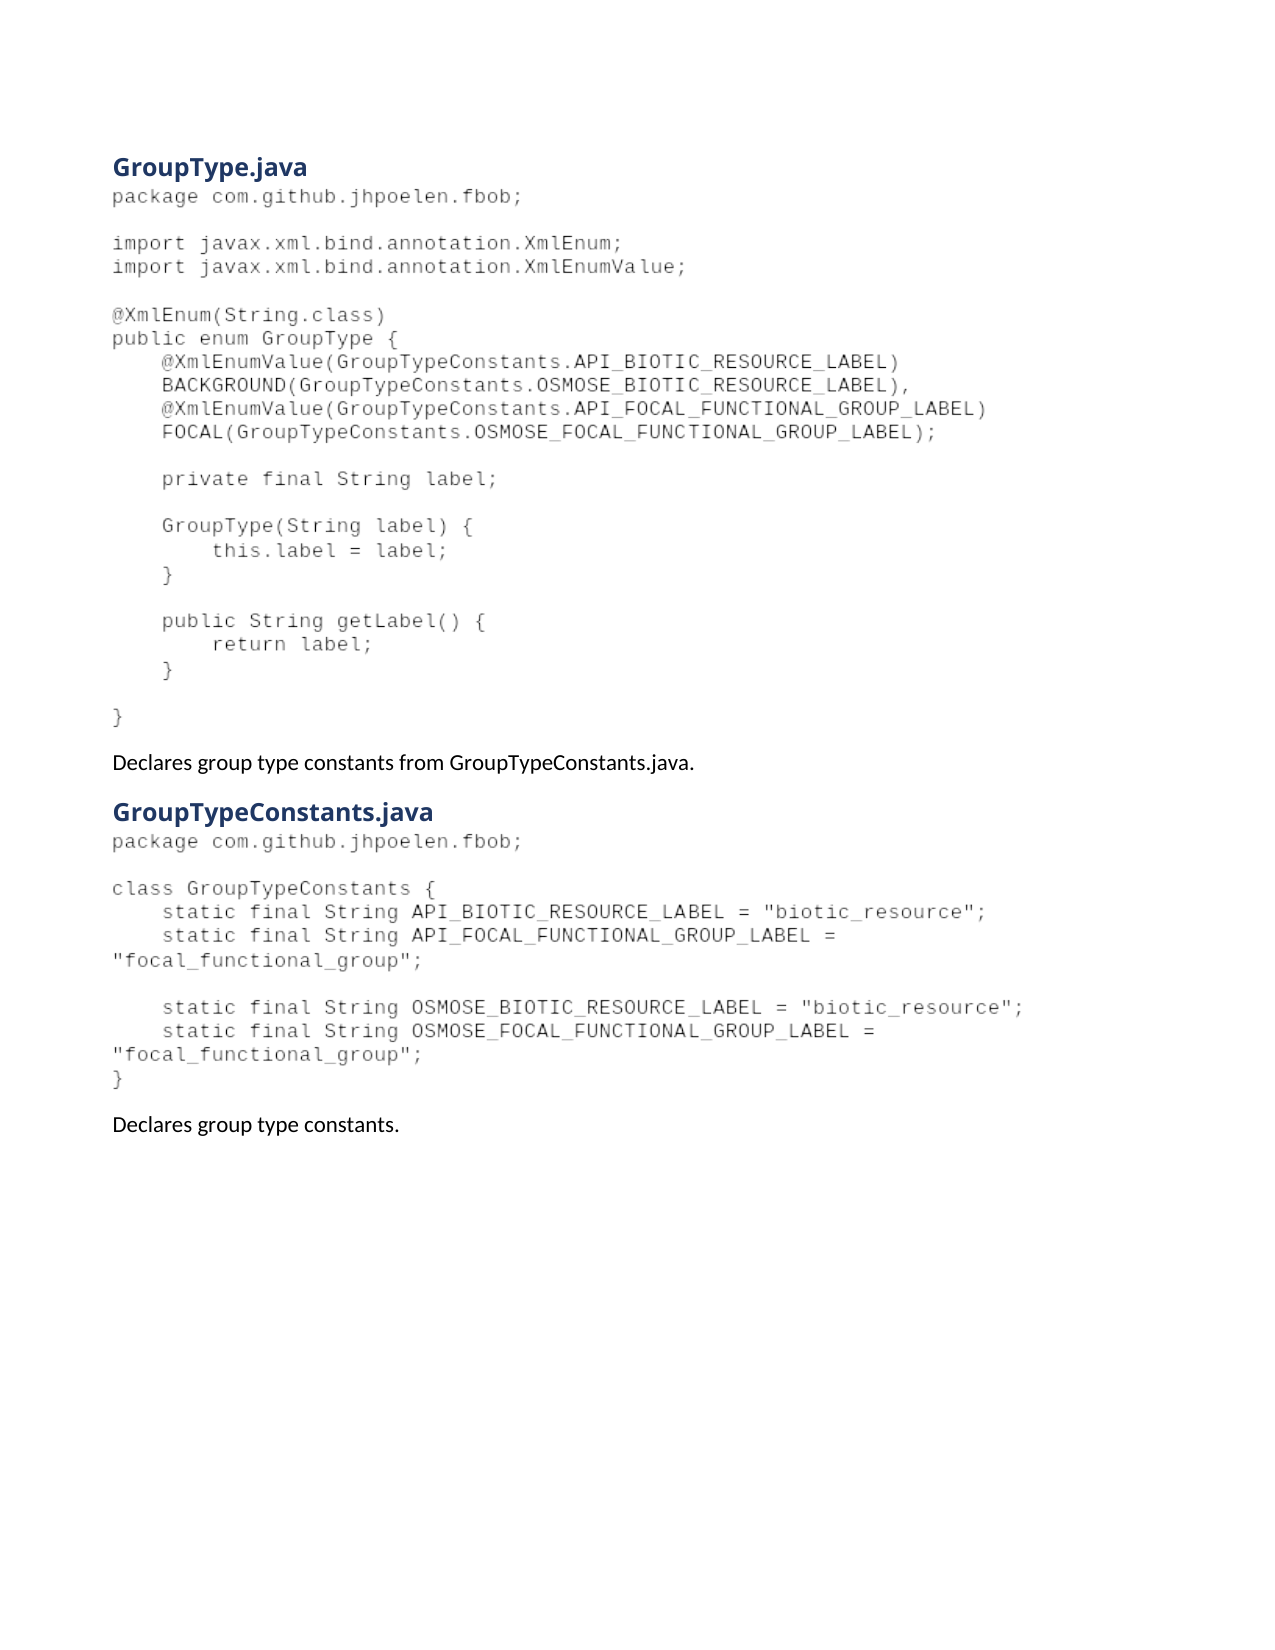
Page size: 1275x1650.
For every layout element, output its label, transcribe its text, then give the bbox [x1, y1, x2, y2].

subtitle GroupType.java [112, 150, 1162, 184]
text Declares group type constants. [112, 1110, 1162, 1138]
text Declares group type constants from GroupTypeConstants.java. [112, 748, 1162, 776]
subtitle GroupTypeConstants.java [112, 795, 1162, 829]
